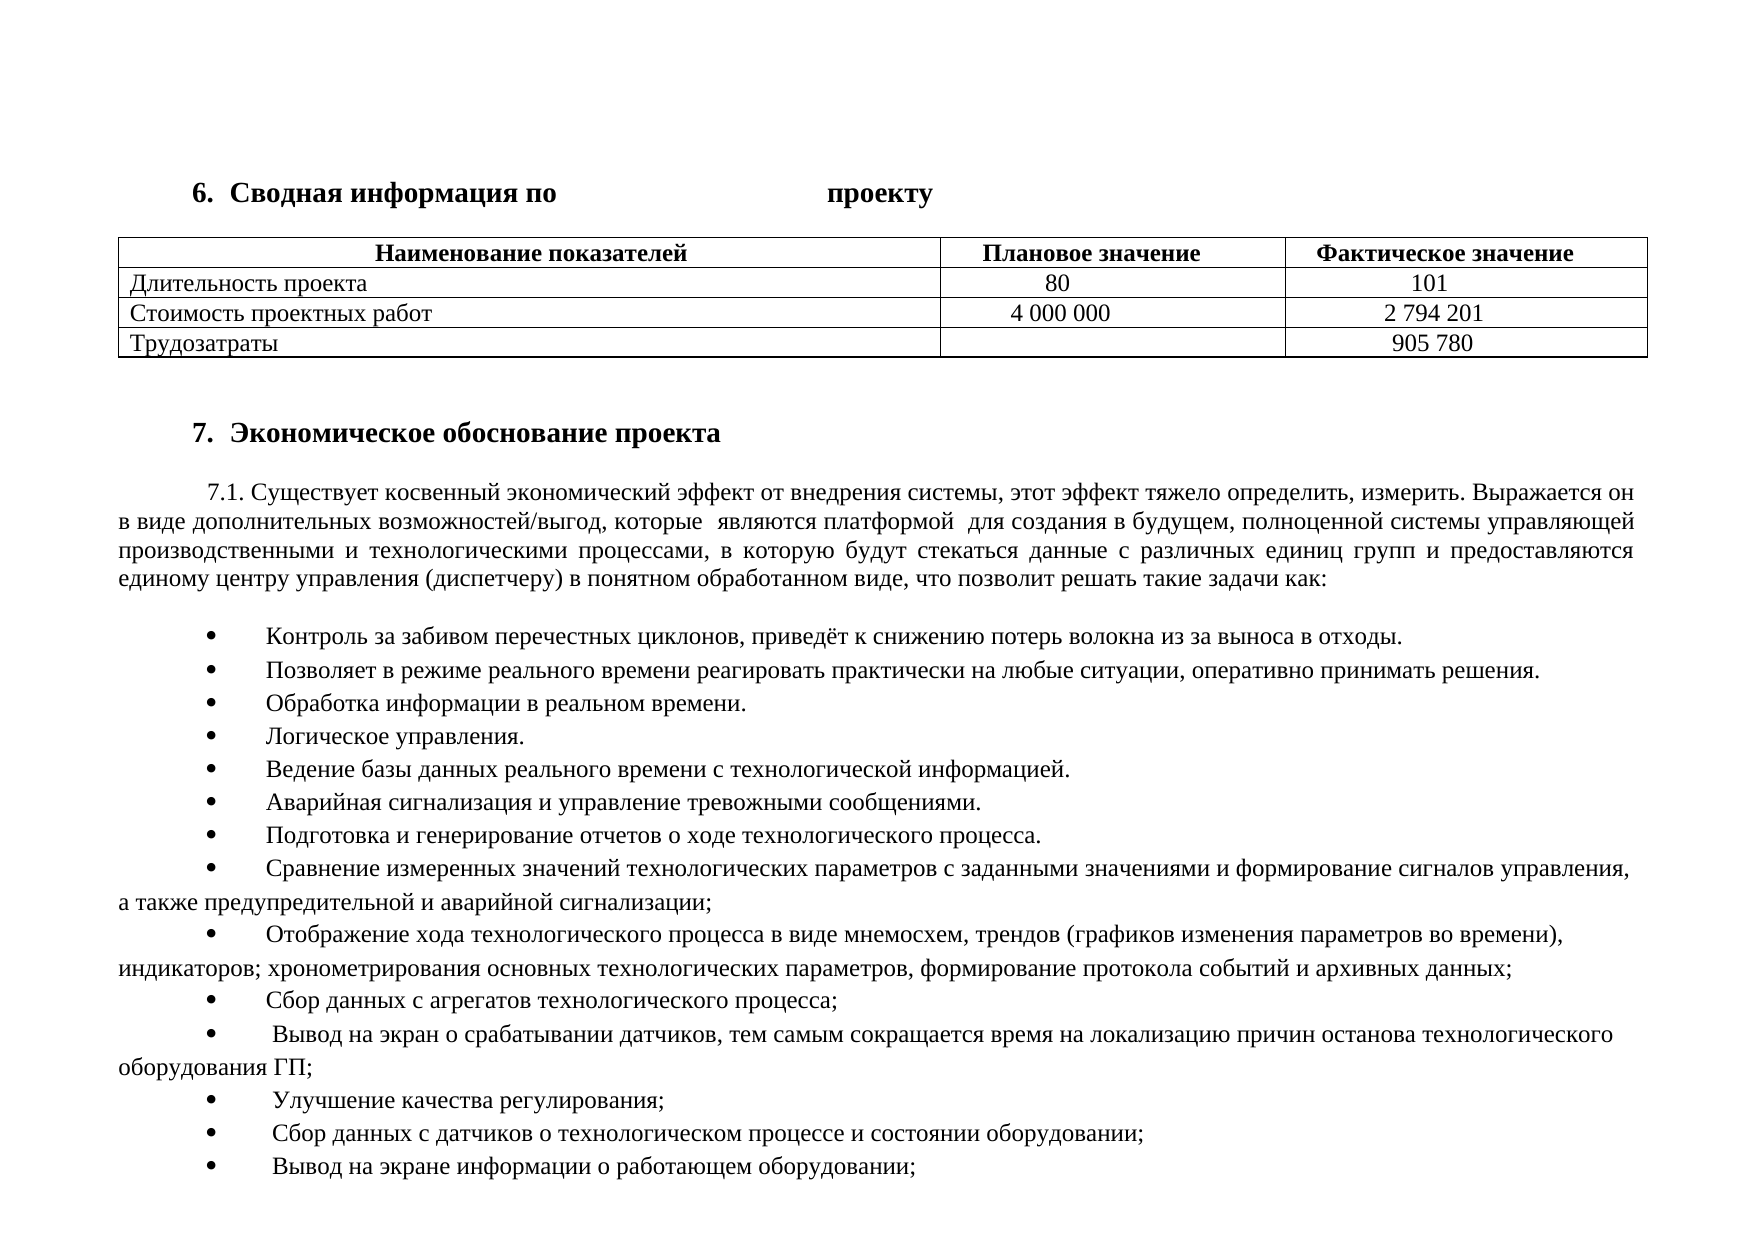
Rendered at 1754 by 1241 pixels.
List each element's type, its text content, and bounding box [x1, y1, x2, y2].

list Аварийная сигнализация и управление тревожными сообщениями. [118, 787, 1636, 816]
list Улучшение качества регулирования; [118, 1085, 1636, 1113]
table_cell 4 000 000 [941, 298, 1285, 327]
list Позволяет в режиме реального времени реагировать практически на любые ситуации, оперативно принимать решения. [118, 655, 1636, 684]
list Контроль за забивом перечестных циклонов, приведёт к снижению потерь волокна из за выноса в отходы. [118, 621, 1636, 650]
table_header Плановое значение [941, 238, 1285, 267]
list Сравнение измеренных значений технологических параметров с заданными значениями и формирование сигналов управления, а также предупредительной и аварийной сигнализации; [118, 853, 1636, 915]
list Обработка информации в реальном времени. [118, 688, 1636, 717]
table_header Наименование показателей [119, 238, 940, 267]
subtitle Экономическое обоснование проекта [192, 415, 1636, 448]
table_cell 101 [1286, 268, 1647, 297]
table_cell 905 780 [1286, 328, 1647, 356]
table_cell Длительность проекта [119, 268, 940, 297]
list Ведение базы данных реального времени с технологической информацией. [118, 754, 1636, 783]
table_cell 80 [941, 268, 1285, 297]
table_cell Трудозатраты [119, 328, 940, 356]
list Сводная информация по проекту [192, 175, 1636, 208]
list Отображение хода технологического процесса в виде мнемосхем, трендов (графиков изменения параметров во времени), индикаторов; хронометрирования основных технологических параметров, формирование протокола событий и архивных данных; [118, 919, 1636, 981]
list Сбор данных с агрегатов технологического процесса; [118, 986, 1636, 1014]
list Вывод на экране информации о работающем оборудовании; [118, 1151, 1636, 1179]
table_cell [941, 328, 1285, 356]
table_cell Стоимость проектных работ [119, 298, 940, 327]
list Логическое управления. [118, 721, 1636, 750]
table_header Фактическое значение [1286, 238, 1647, 267]
list Сбор данных с датчиков о технологическом процессе и состоянии оборудовании; [118, 1118, 1636, 1146]
list Подготовка и генерирование отчетов о ходе технологического процесса. [118, 821, 1636, 849]
table_cell 2 794 201 [1286, 298, 1647, 327]
list Вывод на экран о срабатывании датчиков, тем самым сокращается время на локализацию причин останова технологического оборудования ГП; [118, 1019, 1636, 1080]
text 7.1. Существует косвенный экономический эффект от внедрения системы, этот эффект тяжело определить, измерить. Выражается он в виде дополнительных возможностей/выгод, которые являются платформой для создания в будущем, полноценной системы управляющей производственными и технологическими процессами, в которую будут стекаться данные с различных единиц групп и предоставляются единому центру управления (диспетчеру) в понятном обработанном виде, что позволит решать такие задачи как: [118, 477, 1636, 592]
